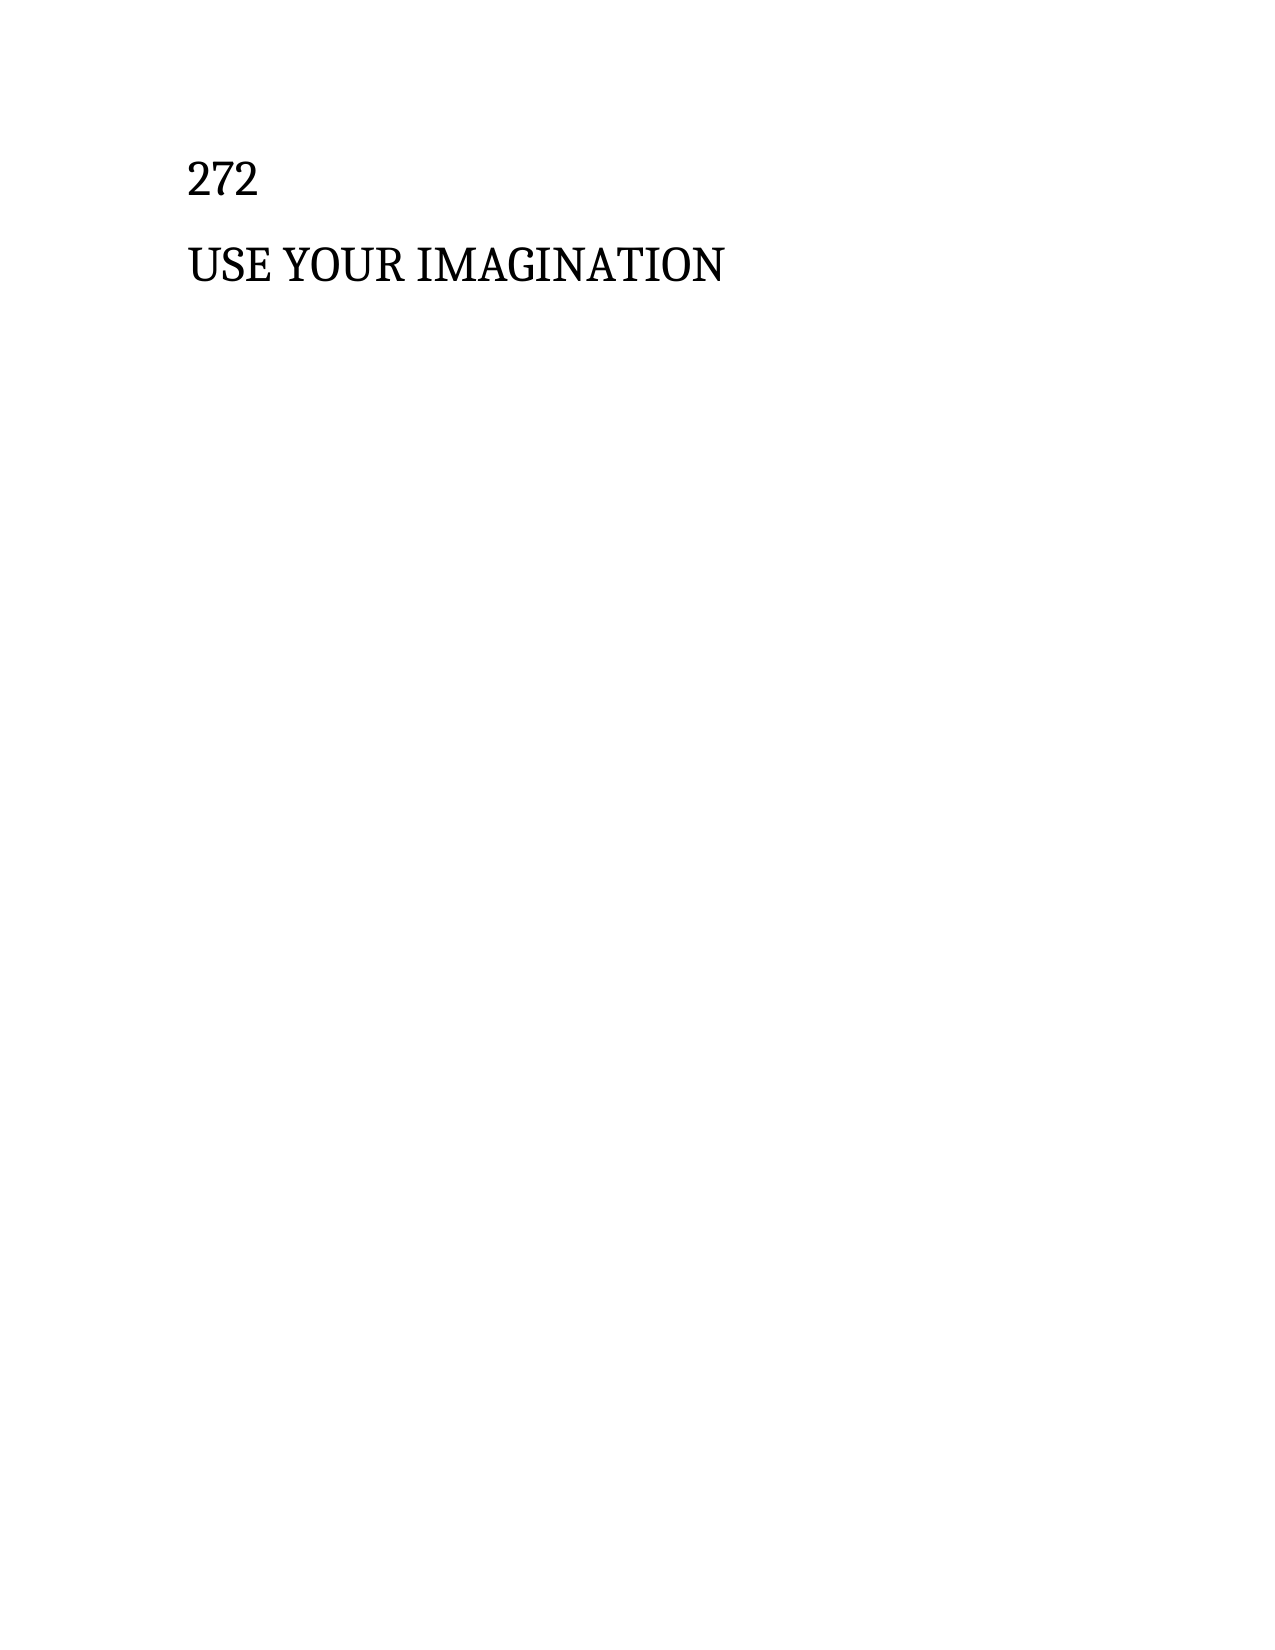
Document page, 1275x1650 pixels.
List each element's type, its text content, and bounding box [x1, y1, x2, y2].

text USE YOUR IMAGINATION [187, 237, 1087, 294]
text 272 [187, 150, 1087, 207]
